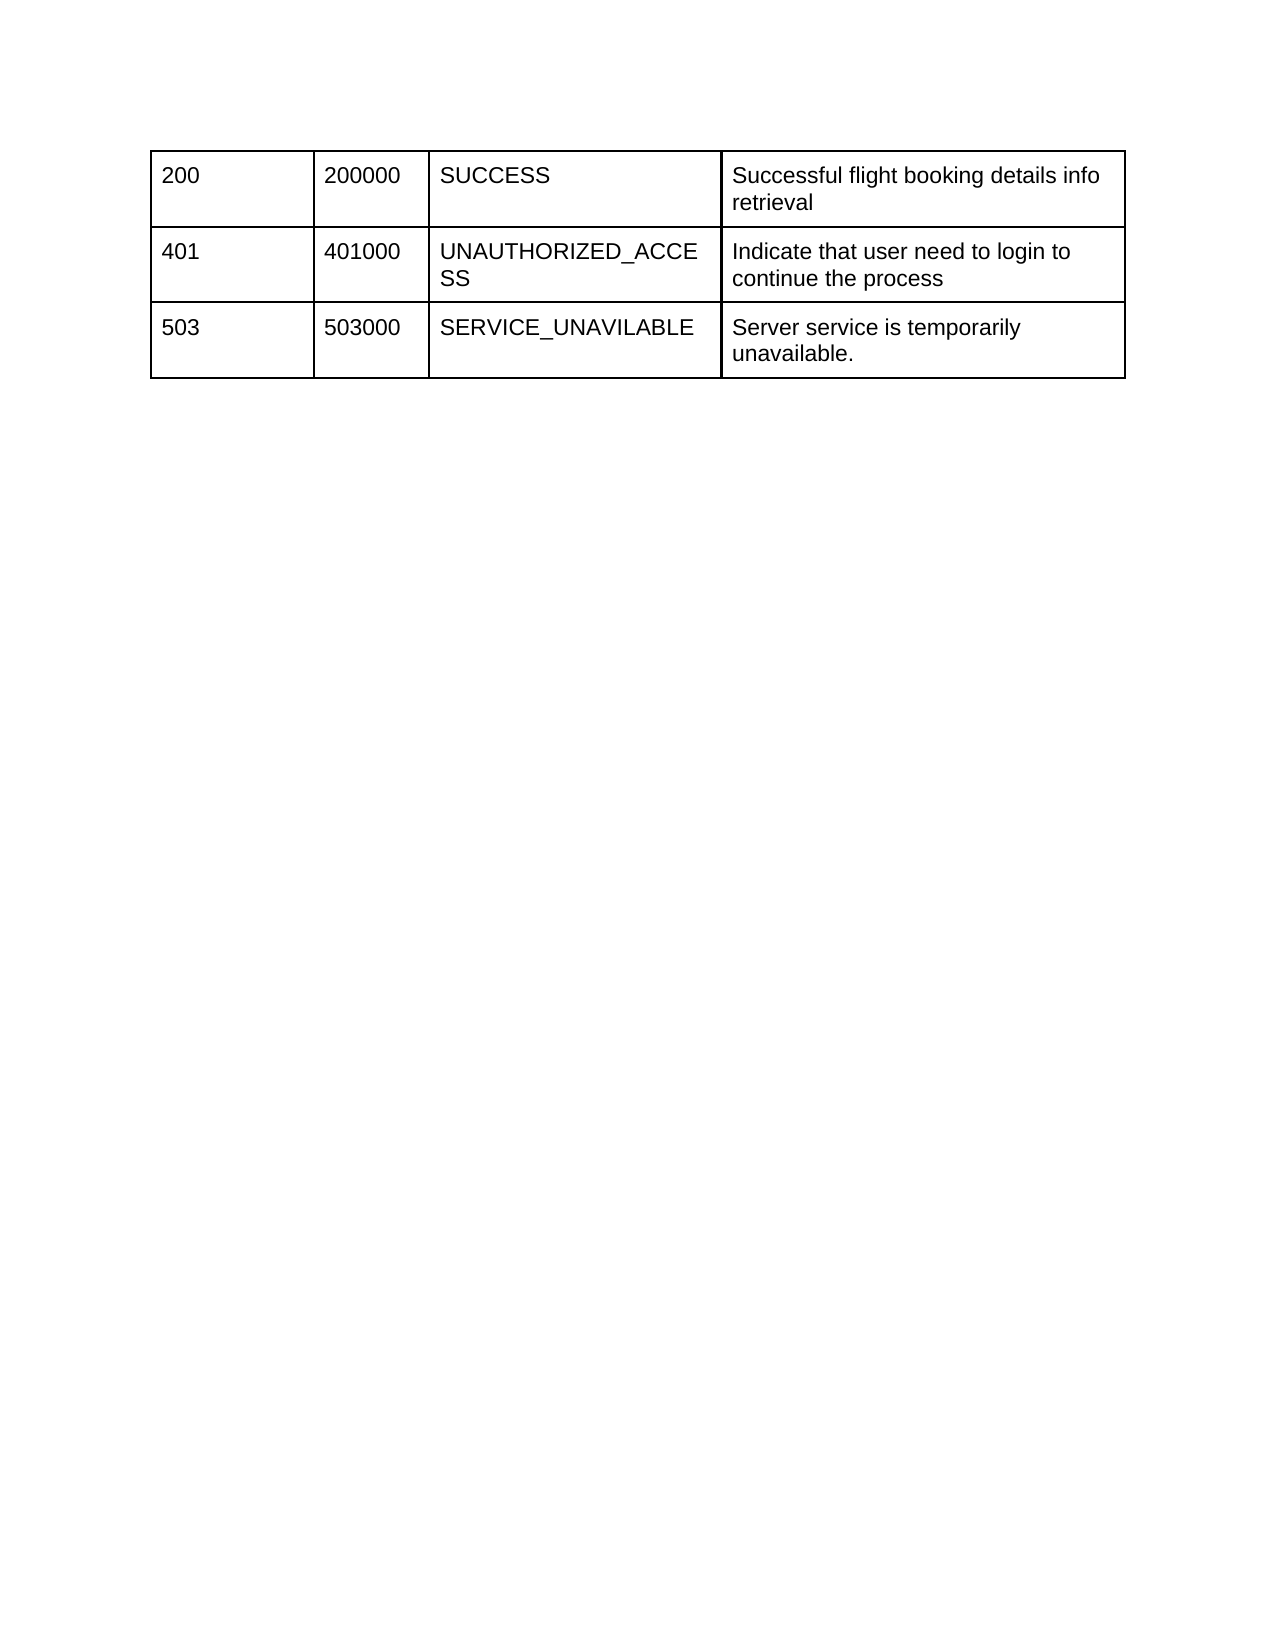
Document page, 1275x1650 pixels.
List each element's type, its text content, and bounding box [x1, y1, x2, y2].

table_cell Server service is temporarily unavailable. [723, 303, 1124, 377]
table_cell 503 [152, 303, 313, 377]
table_cell SERVICE_UNAVILABLE [430, 303, 720, 377]
table_cell UNAUTHORIZED_ACCESS [430, 228, 720, 301]
table_cell 401 [152, 228, 313, 301]
table_cell Indicate that user need to login to continue the process [723, 228, 1124, 301]
table_cell Successful flight booking details info retrieval [723, 152, 1124, 226]
table_cell SUCCESS [430, 152, 720, 226]
table_cell 200 [152, 152, 313, 226]
table_cell 503000 [315, 303, 428, 377]
table_cell 401000 [315, 228, 428, 301]
table_cell 200000 [315, 152, 428, 226]
